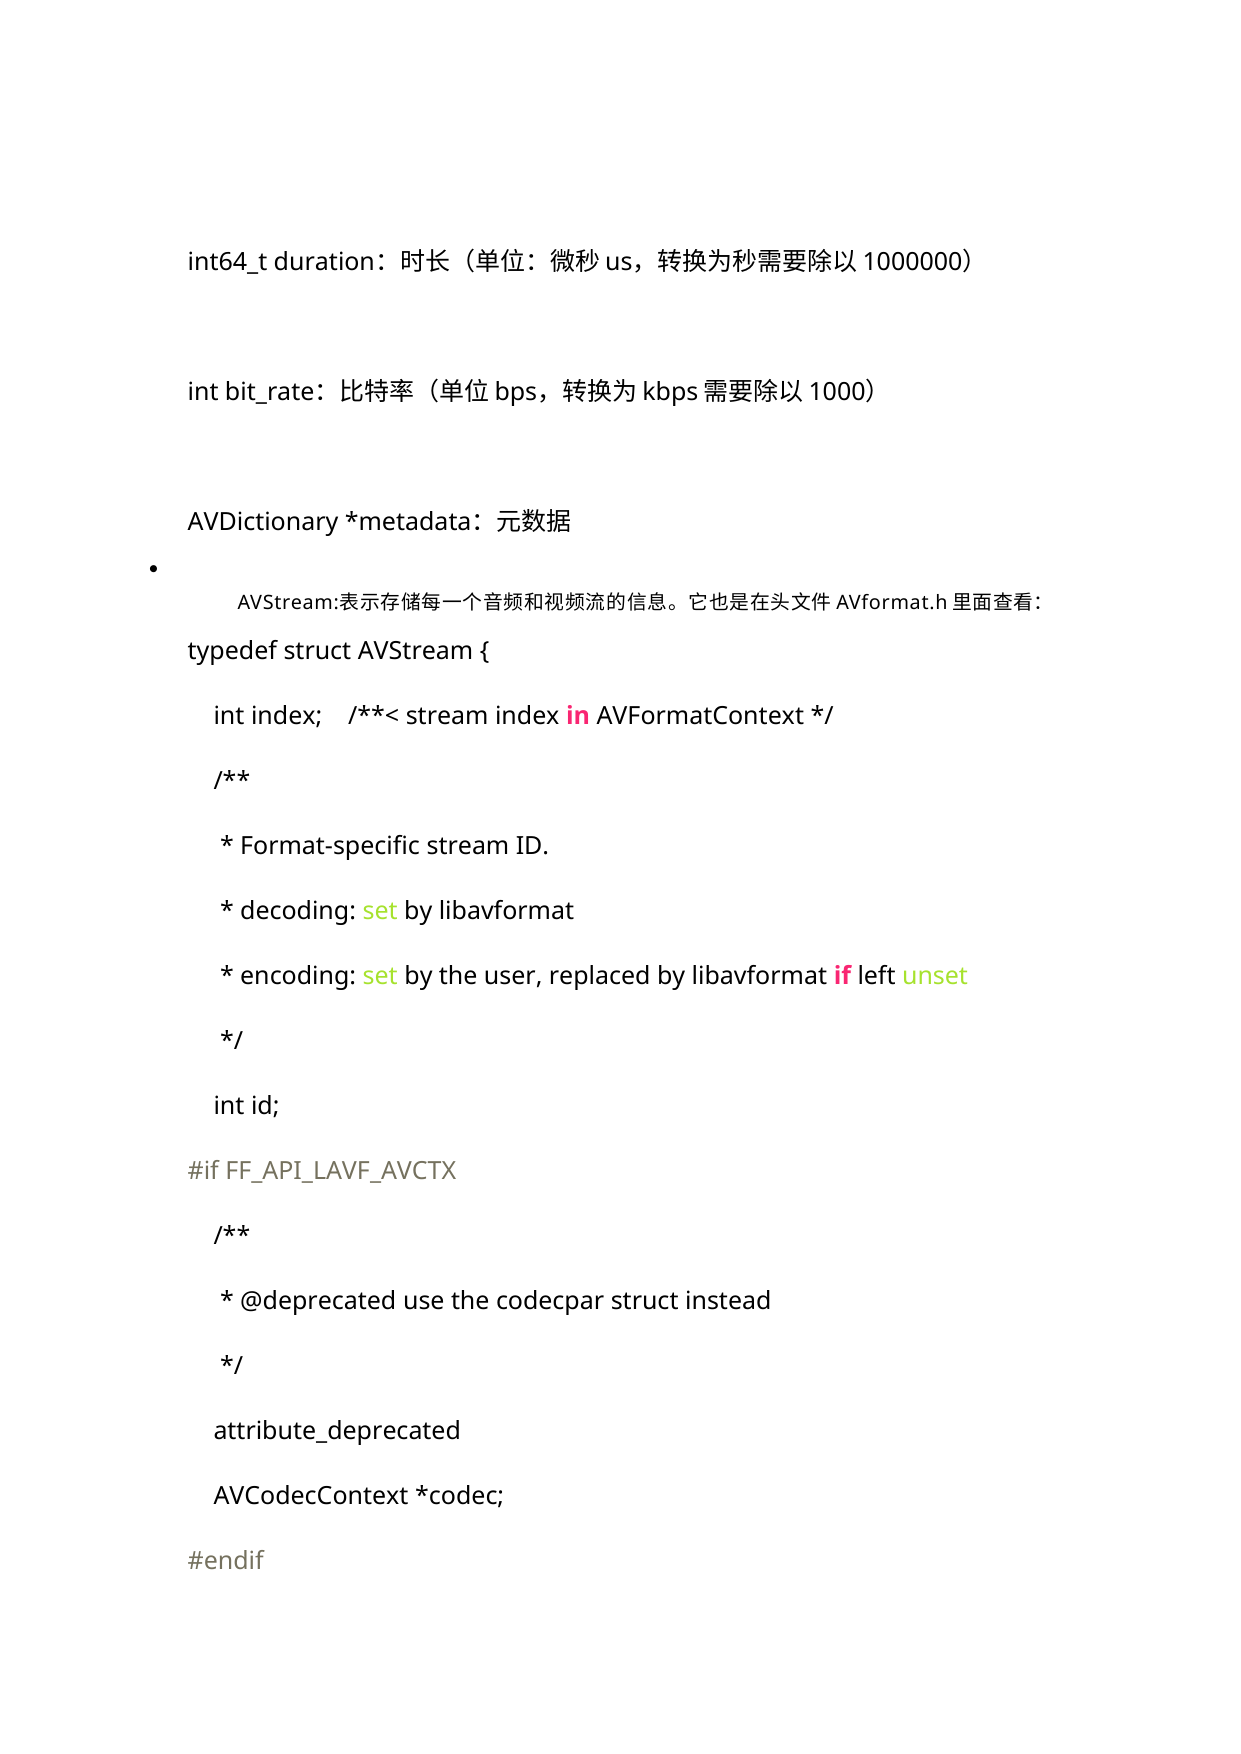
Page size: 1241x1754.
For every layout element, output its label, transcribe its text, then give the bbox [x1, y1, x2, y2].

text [187, 162, 1053, 552]
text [187, 617, 1053, 1592]
list AVStream:表示存储每一个音频和视频流的信息。它也是在头文件AVformat.h里面查看： [150, 584, 1053, 617]
